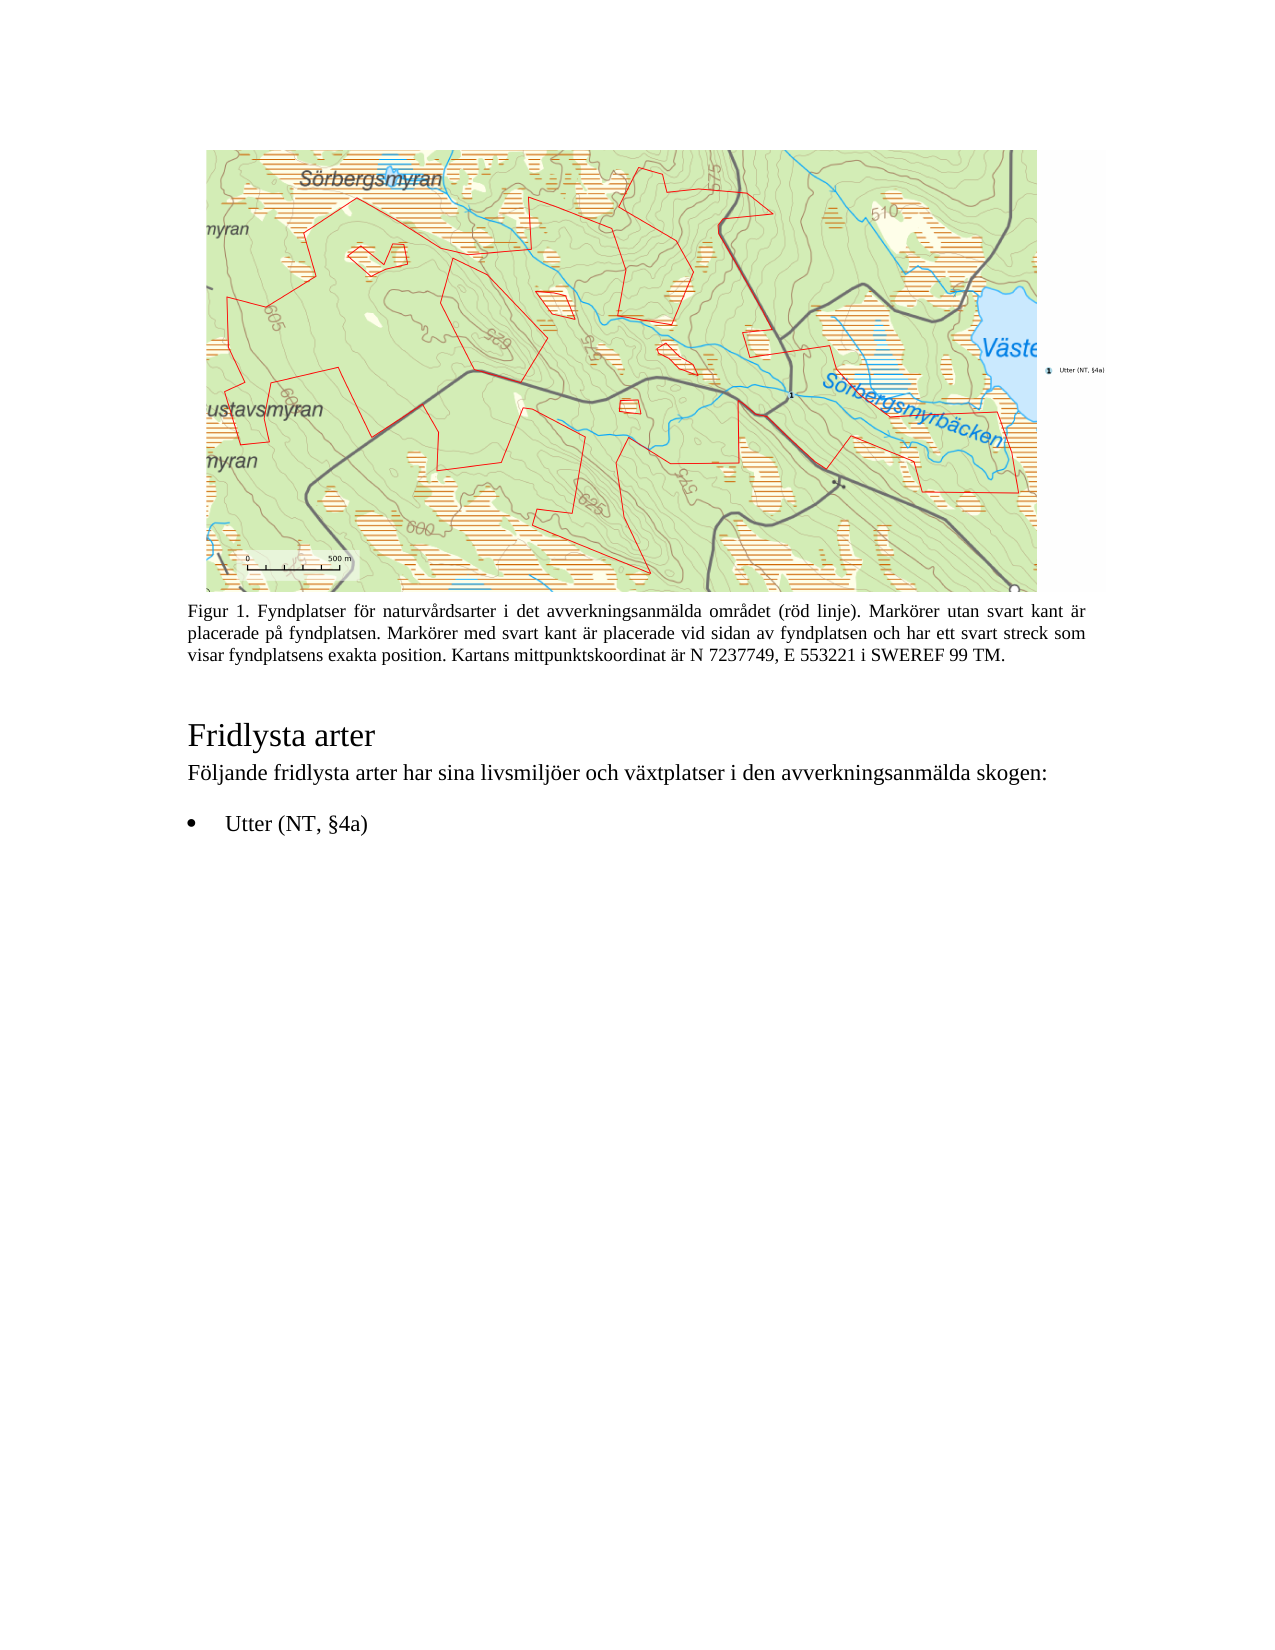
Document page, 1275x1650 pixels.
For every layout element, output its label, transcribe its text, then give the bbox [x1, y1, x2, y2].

text Figur 1. Fyndplatser för naturvårdsarter i det avverkningsanmälda området (röd linje). Markörer utan svart kant är placerade på fyndplatsen. Markörer med svart kant är placerade vid sidan av fyndplatsen och har ett svart streck som visar fyndplatsens exakta position. Kartans mittpunktskoordinat är N 7237749, E 553221 i SWEREF 99 TM. [187, 600, 1087, 665]
list Utter (NT, §4a) [187, 810, 1087, 837]
text Följande fridlysta arter har sina livsmiljöer och växtplatser i den avverkningsanmälda skogen: [187, 759, 1087, 786]
picture [206, 150, 1107, 592]
subtitle Fridlysta arter [187, 715, 1087, 753]
